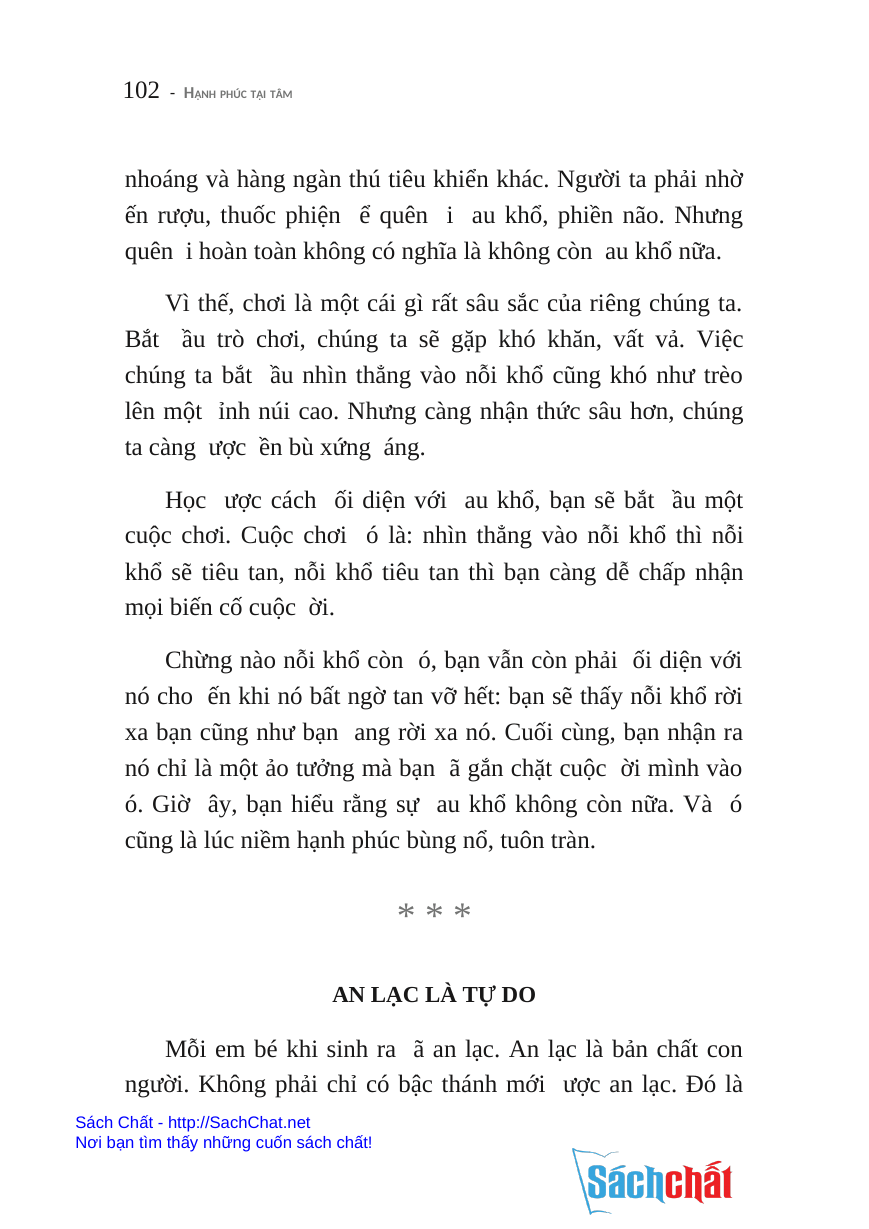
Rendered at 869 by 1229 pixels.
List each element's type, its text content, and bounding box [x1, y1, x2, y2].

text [124, 1033, 744, 1098]
subtitle * * * [124, 893, 744, 936]
text AN LẠC LÀ TỰ DO [124, 980, 744, 1007]
text Học ược cách ối diện với au khổ, bạn sẽ bắt ầu một cuộc chơi. Cuộc chơi ó là: nhìn thẳng vào nỗi khổ thì nỗi khổ sẽ tiêu tan, nỗi khổ tiêu tan thì bạn càng dễ chấp nhận mọi biến cố cuộc ời. [124, 485, 744, 621]
picture [568, 1148, 733, 1215]
text nhoáng và hàng ngàn thú tiêu khiển khác. Người ta phải nhờ ến rượu, thuốc phiện ể quên i au khổ, phiền não. Nhưng quên i hoàn toàn không có nghĩa là không còn au khổ nữa. [124, 164, 744, 264]
text Vì thế, chơi là một cái gì rất sâu sắc của riêng chúng ta. Bắt ầu trò chơi, chúng ta sẽ gặp khó khăn, vất vả. Việc chúng ta bắt ầu nhìn thẳng vào nỗi khổ cũng khó như trèo lên một ỉnh núi cao. Nhưng càng nhận thức sâu hơn, chúng ta càng ược ền bù xứng áng. [124, 288, 744, 461]
text Chừng nào nỗi khổ còn ó, bạn vẫn còn phải ối diện với nó cho ến khi nó bất ngờ tan vỡ hết: bạn sẽ thấy nỗi khổ rời xa bạn cũng như bạn ang rời xa nó. Cuối cùng, bạn nhận ra nó chỉ là một ảo tưởng mà bạn ã gắn chặt cuộc ời mình vào ó. Giờ ây, bạn hiểu rằng sự au khổ không còn nữa. Và ó cũng là lúc niềm hạnh phúc bùng nổ, tuôn tràn. [124, 645, 744, 853]
